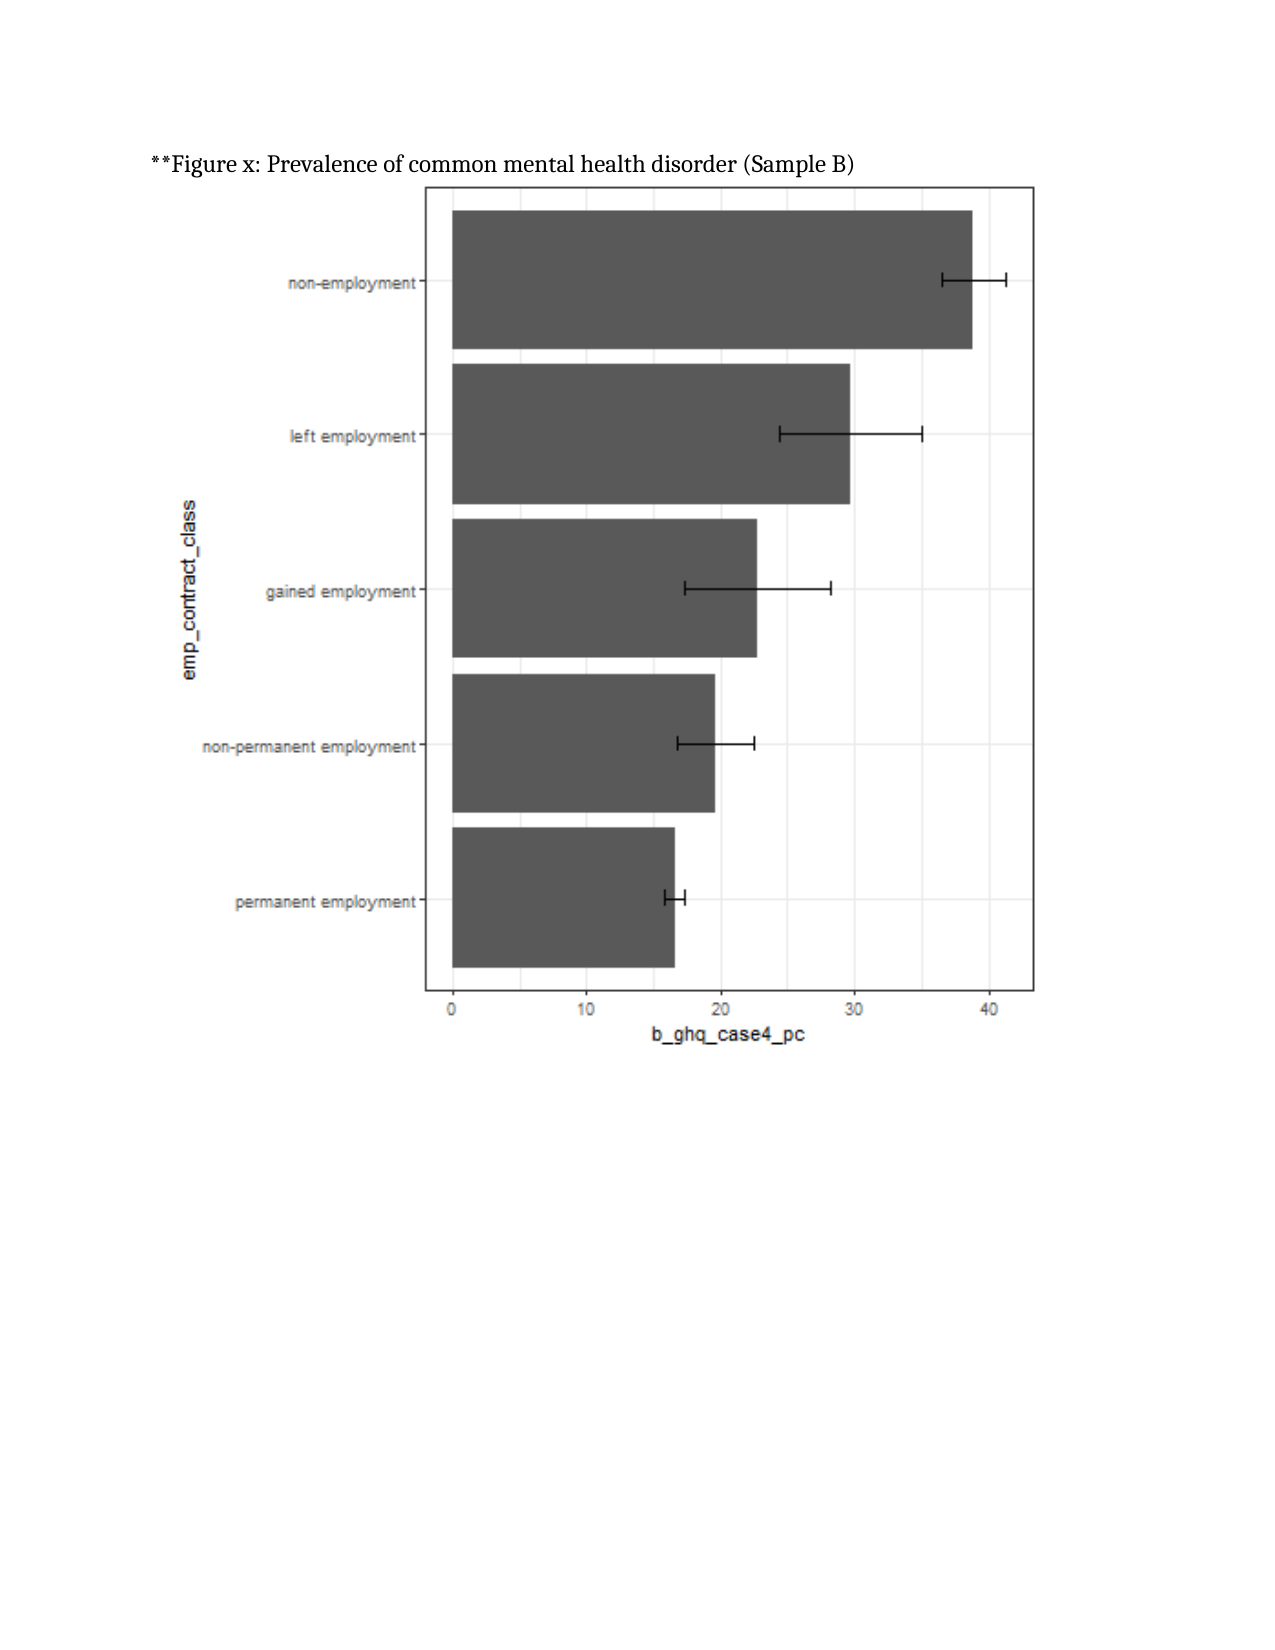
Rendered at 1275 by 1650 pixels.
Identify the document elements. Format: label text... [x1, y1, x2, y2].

picture [168, 178, 1044, 1054]
